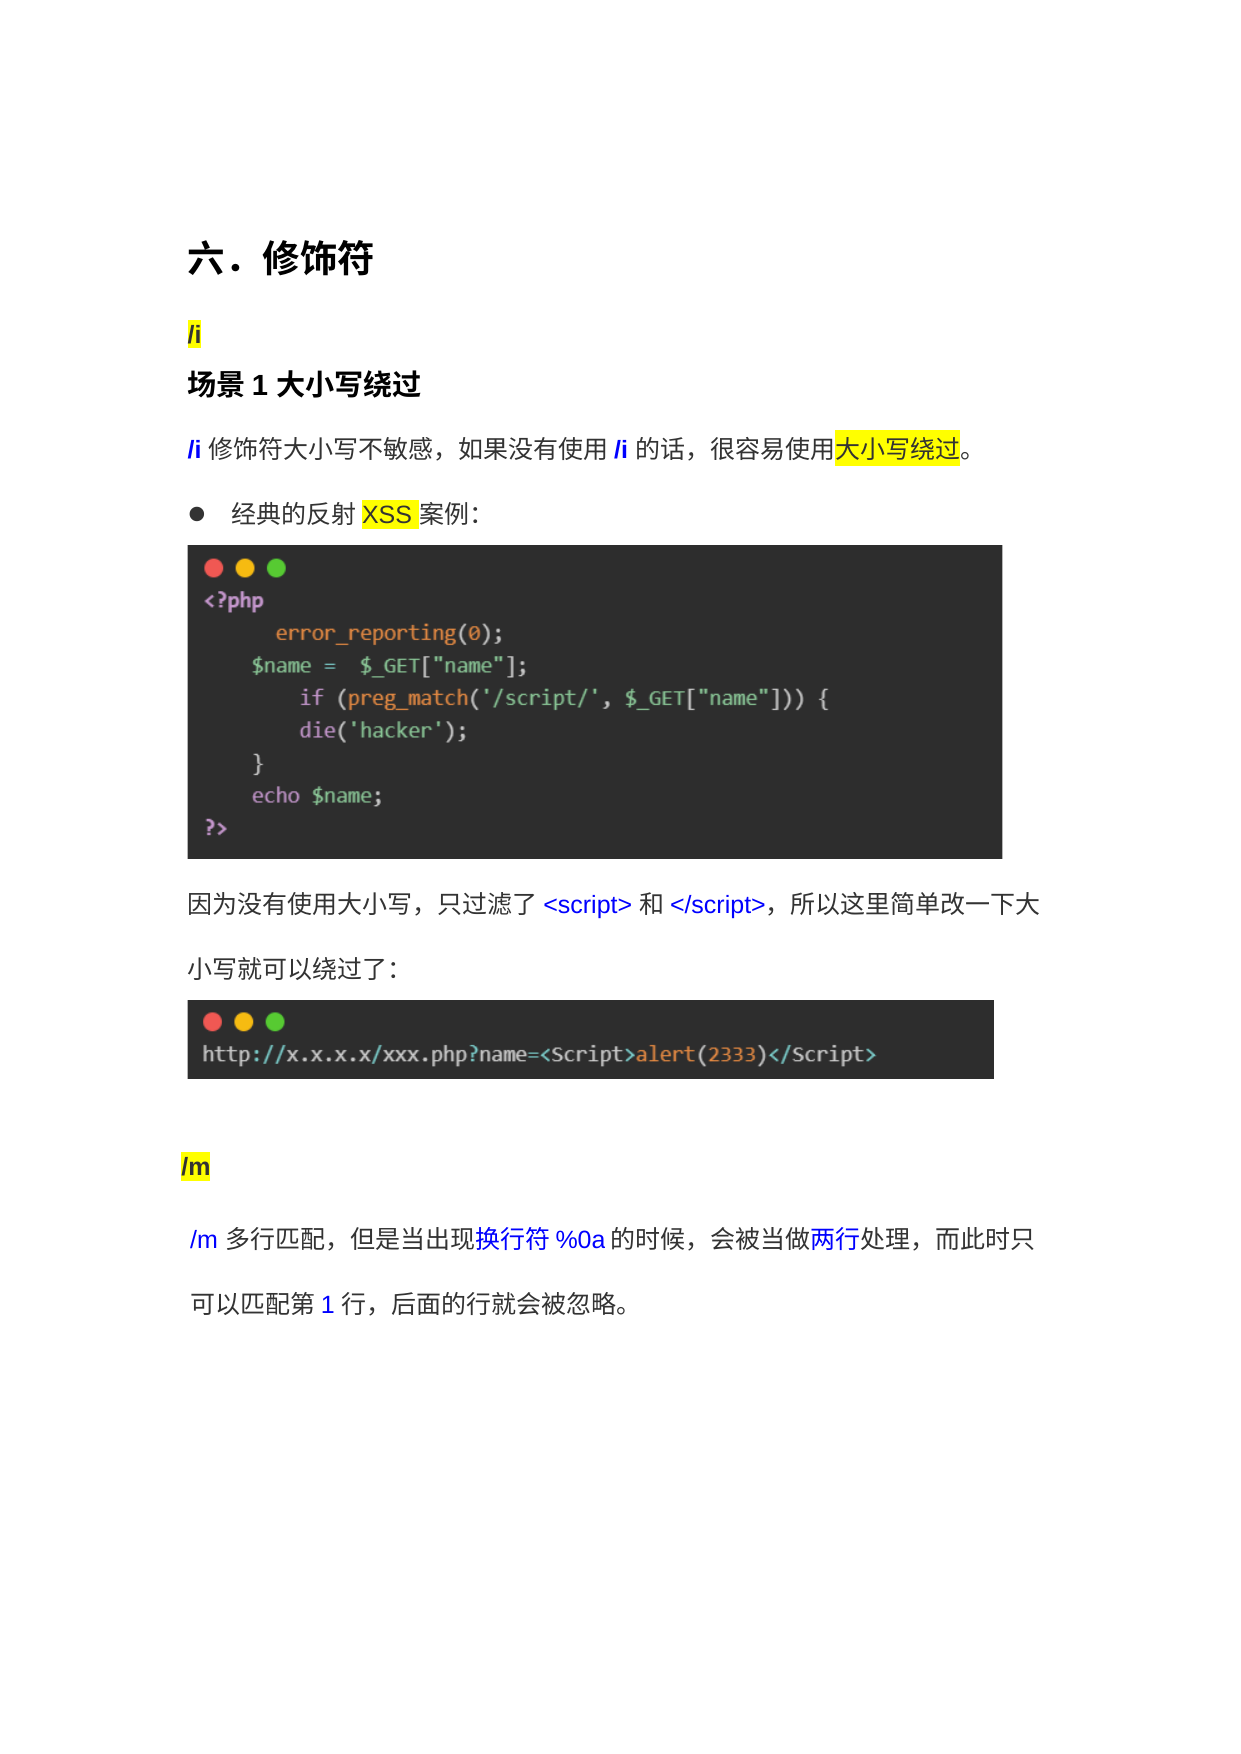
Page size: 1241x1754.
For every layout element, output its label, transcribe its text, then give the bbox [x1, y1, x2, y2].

picture [187, 1000, 994, 1079]
text 因为没有使用大小写，只过滤了 <script> 和 </script>，所以这里简单改一下大小写就可以绕过了： [187, 870, 1053, 1000]
text /m 多行匹配，但是当出现换行符 %0a的时候，会被当做两行处理，而此时只可以匹配第 1 行，后面的行就会被忽略。 [190, 1205, 1050, 1335]
text /i [187, 318, 1053, 350]
picture [187, 545, 1003, 859]
subtitle /m [181, 1150, 1053, 1183]
text 场景1 大小写绕过 [187, 350, 1053, 415]
list /i 修饰符大小写不敏感，如果没有使用 /i 的话，很容易使用大小写绕过。 [187, 415, 1053, 480]
list 经典的反射 XSS 案例： [187, 480, 1053, 545]
subtitle 六．修饰符 [187, 224, 1053, 289]
